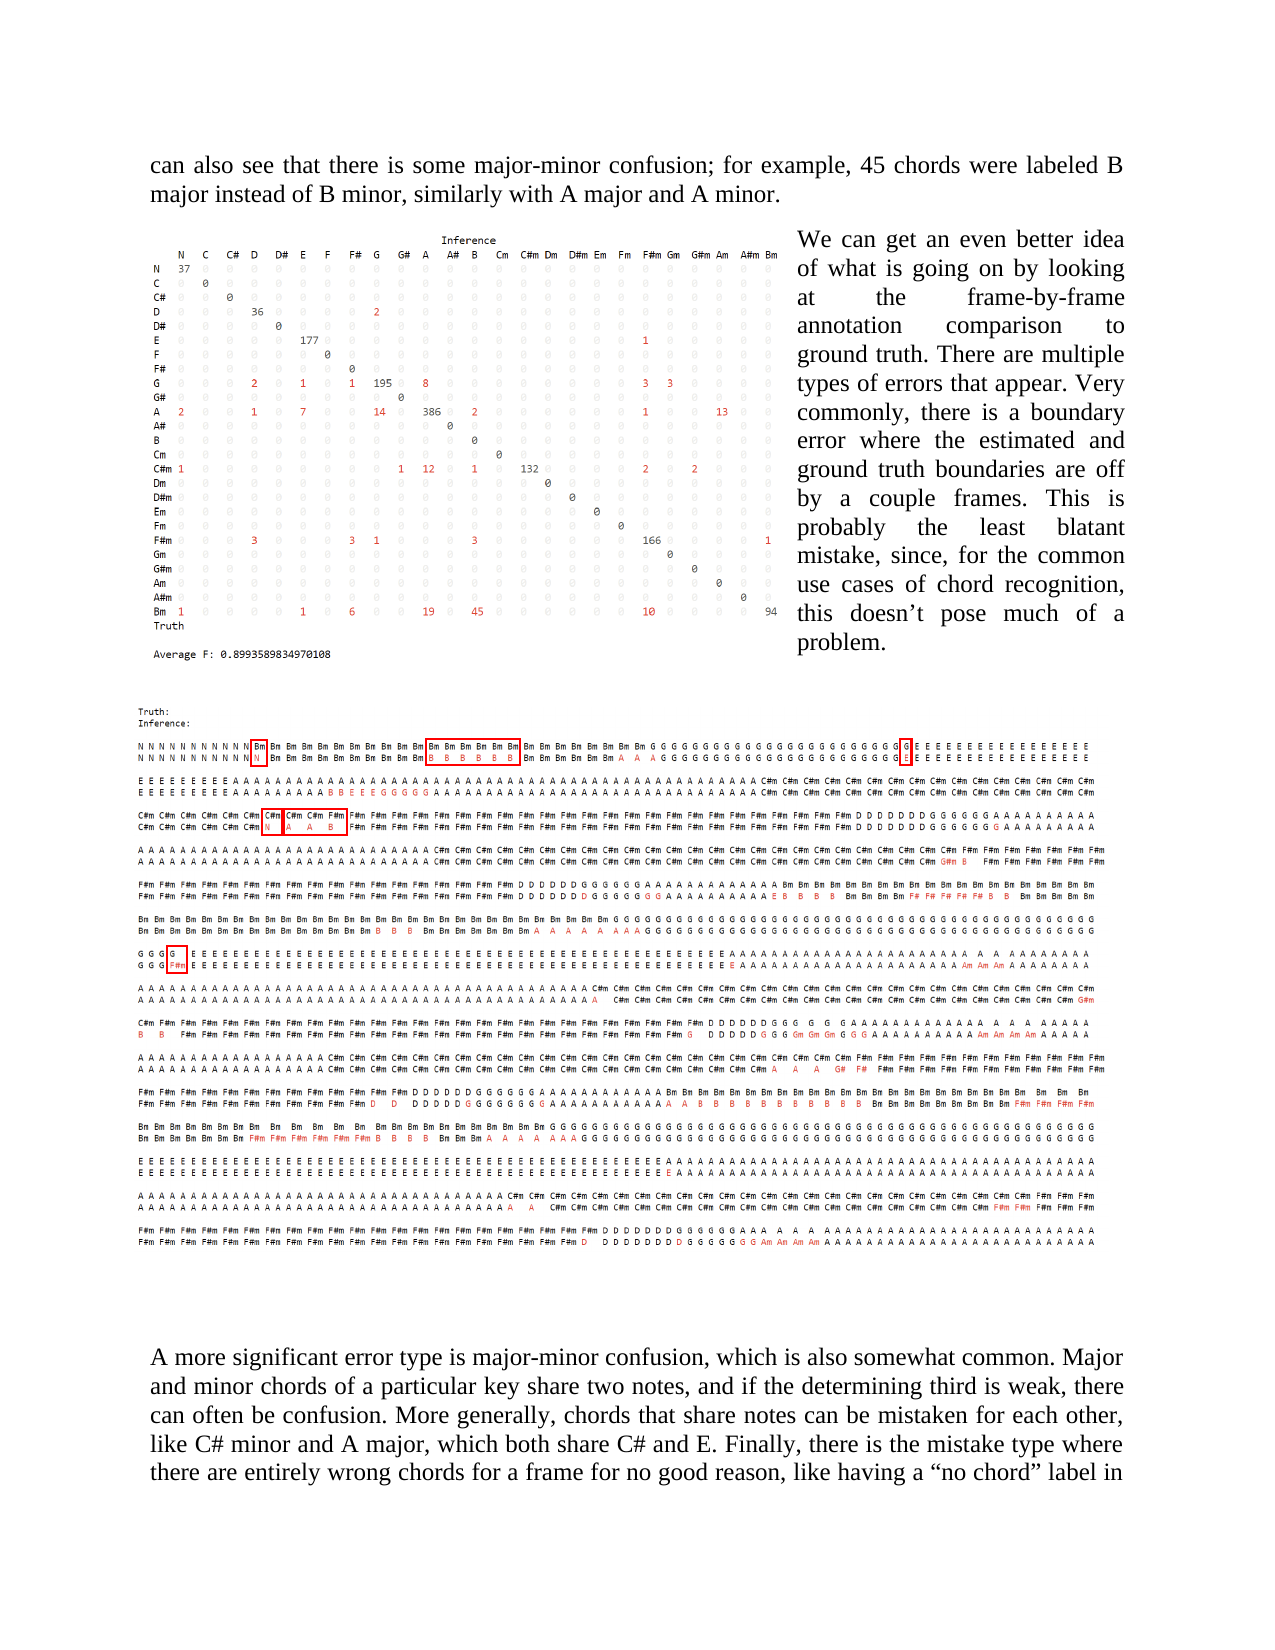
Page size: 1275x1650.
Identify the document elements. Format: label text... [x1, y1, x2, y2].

text We can get an even better idea of what is going on by looking at the frame-by-frame annotation comparison to ground truth. There are multiple types of errors that appear. Very commonly, there is a boundary error where the estimated and ground truth boundaries are off by a couple frames. This is probably the least blatant mistake, since, for the common use cases of chord recognition, this doesn’t pose much of a problem. [778, 224, 1125, 655]
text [150, 1342, 1125, 1486]
picture [150, 224, 778, 662]
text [150, 150, 1125, 207]
picture [134, 707, 1110, 1252]
